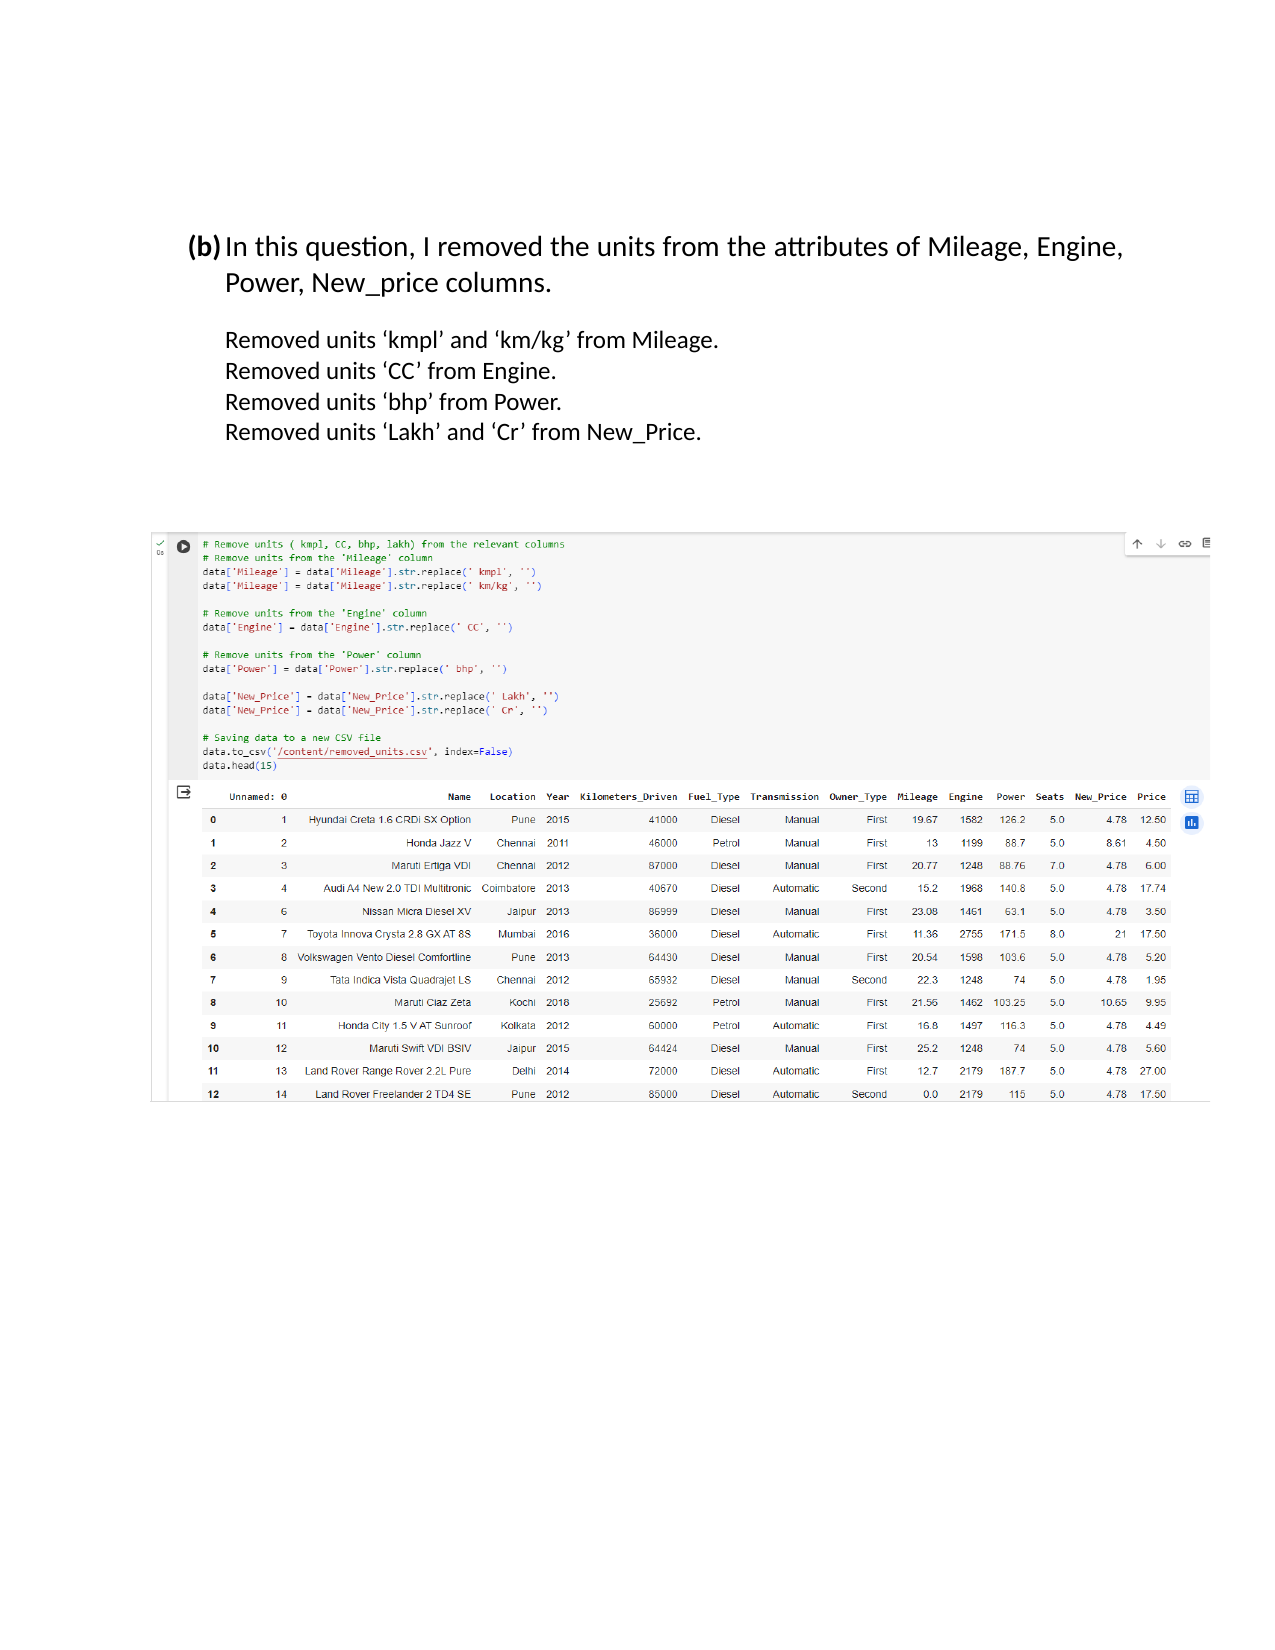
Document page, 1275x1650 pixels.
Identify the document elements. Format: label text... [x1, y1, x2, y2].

text Removed units ‘Lakh’ and ‘Cr’ from New_Price. [225, 416, 1125, 447]
picture [150, 532, 1210, 1105]
text Removed units ‘kmpl’ and ‘km/kg’ from Mileage. [225, 325, 1125, 355]
text Removed units ‘bhp’ from Power. [225, 386, 1125, 416]
list In this question, I removed the units from the attributes of Mileage, Engine, Power, New_price columns. [187, 228, 1125, 300]
text Removed units ‘CC’ from Engine. [225, 355, 1125, 386]
